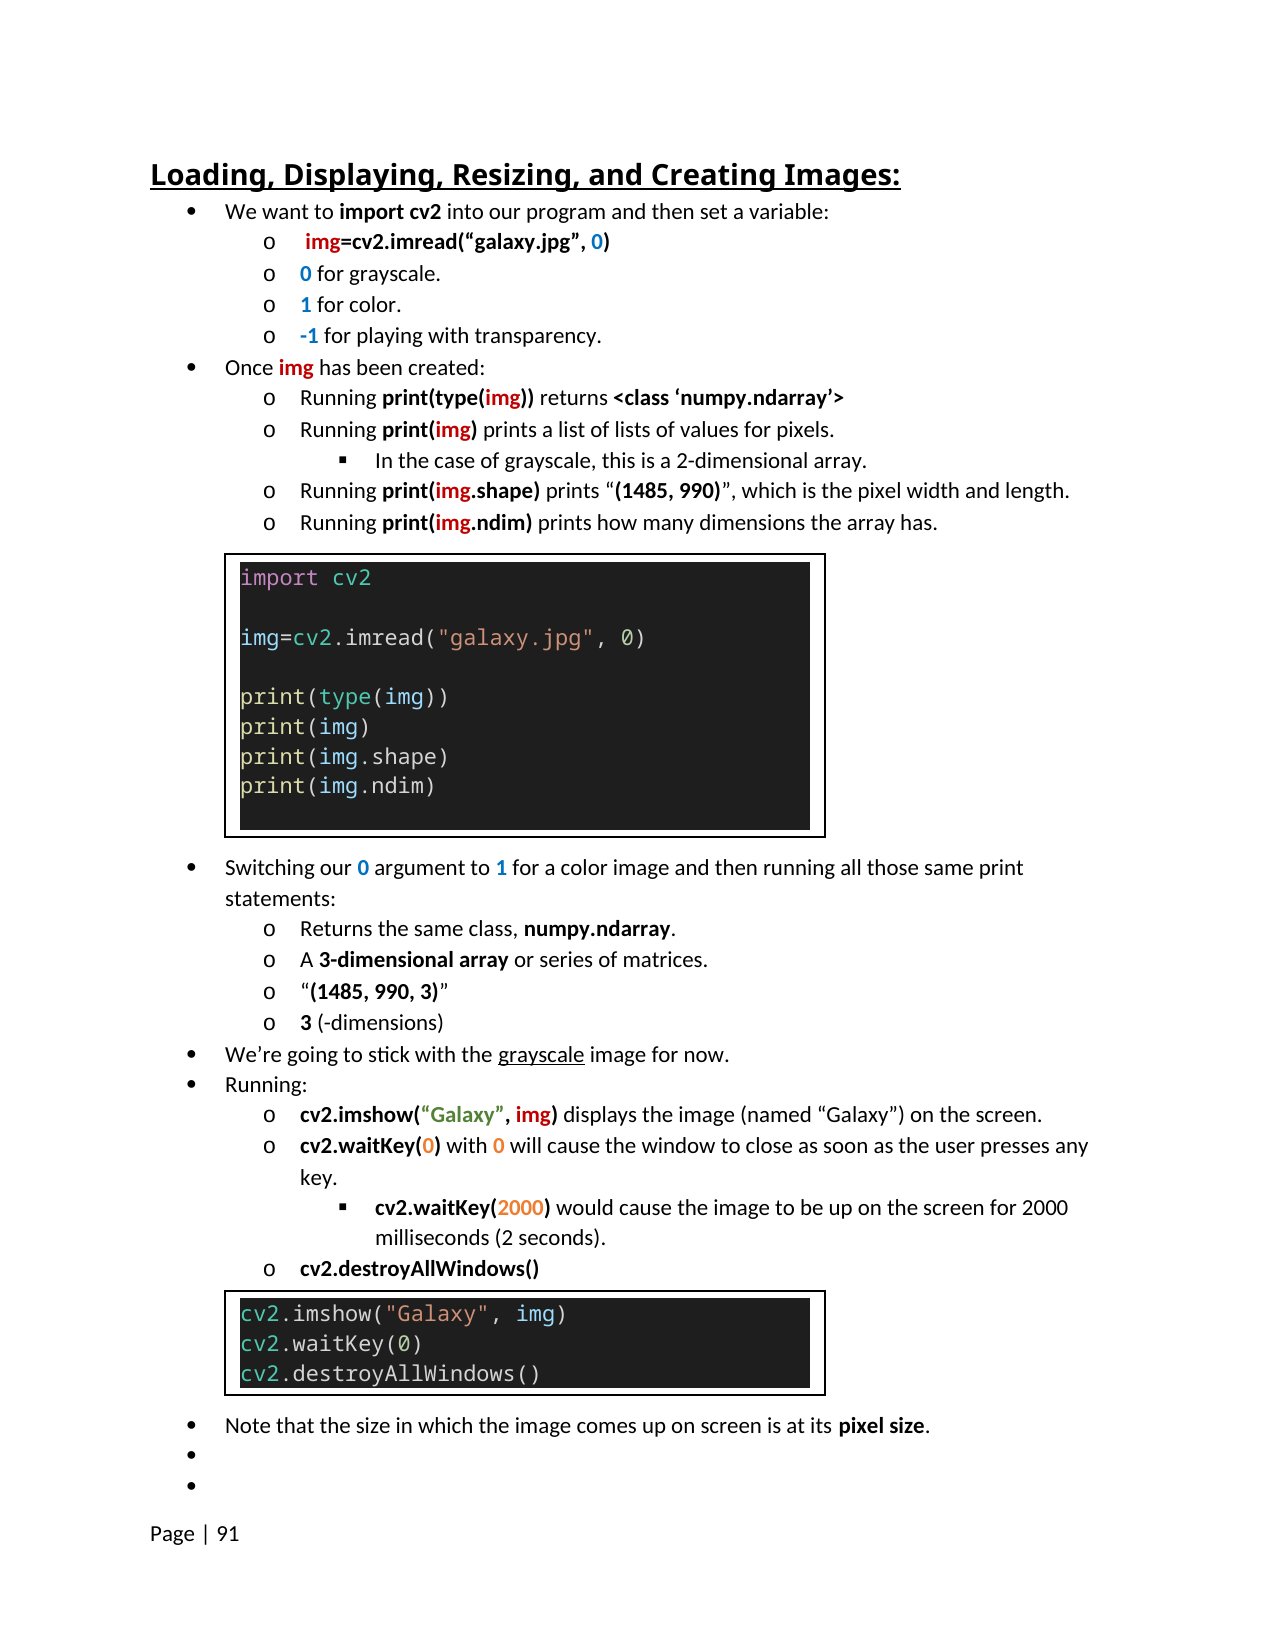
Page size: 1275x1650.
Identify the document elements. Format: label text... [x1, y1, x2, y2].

list cv2.destroyAllWindows() [262, 1254, 1125, 1283]
list A 3-dimensional array or series of matrices. [262, 945, 1125, 974]
list Running print(img.shape) prints “(1485, 990)”, which is the pixel width and length. [262, 476, 1125, 506]
list Returns the same class, numpy.ndarray. [262, 914, 1125, 943]
list img=cv2.imread(“galaxy.jpg”, 0) [262, 227, 1125, 256]
list cv2.waitKey(2000) would cause the image to be up on the screen for 2000 milliseconds (2 seconds). [337, 1193, 1125, 1251]
list -1 for playing with transparency. [262, 322, 1125, 351]
subtitle Loading, Displaying, Resizing, and Creating Images: [150, 154, 1125, 194]
list “(1485, 990, 3)” [262, 977, 1125, 1006]
list Running print(type(img)) returns <class ‘numpy.ndarray’> [262, 383, 1125, 412]
list cv2.waitKey(0) with 0 will cause the window to close as soon as the user presses any key. [262, 1132, 1125, 1191]
list 0 for grayscale. [262, 259, 1125, 288]
list cv2.imshow(“Galaxy”, img) displays the image (named “Galaxy”) on the screen. [262, 1100, 1125, 1129]
list In the case of grayscale, this is a 2-dimensional array. [337, 446, 1125, 474]
list Switching our 0 argument to 1 for a color image and then running all those same print statements: [187, 539, 1125, 912]
list Note that the size in which the image comes up on screen is at its pixel size. [187, 1285, 1125, 1439]
list 1 for color. [262, 290, 1125, 319]
list Running print(img.ndim) prints how many dimensions the array has. [262, 508, 1125, 537]
list Once img has been created: [187, 353, 1125, 381]
list Running: [187, 1070, 1125, 1098]
list Running print(img) prints a list of lists of values for pixels. [262, 415, 1125, 444]
list We want to import cv2 into our program and then set a variable: [187, 197, 1125, 225]
list We’re going to stick with the grayscale image for now. [187, 1040, 1125, 1068]
list 3 (-dimensions) [262, 1008, 1125, 1037]
